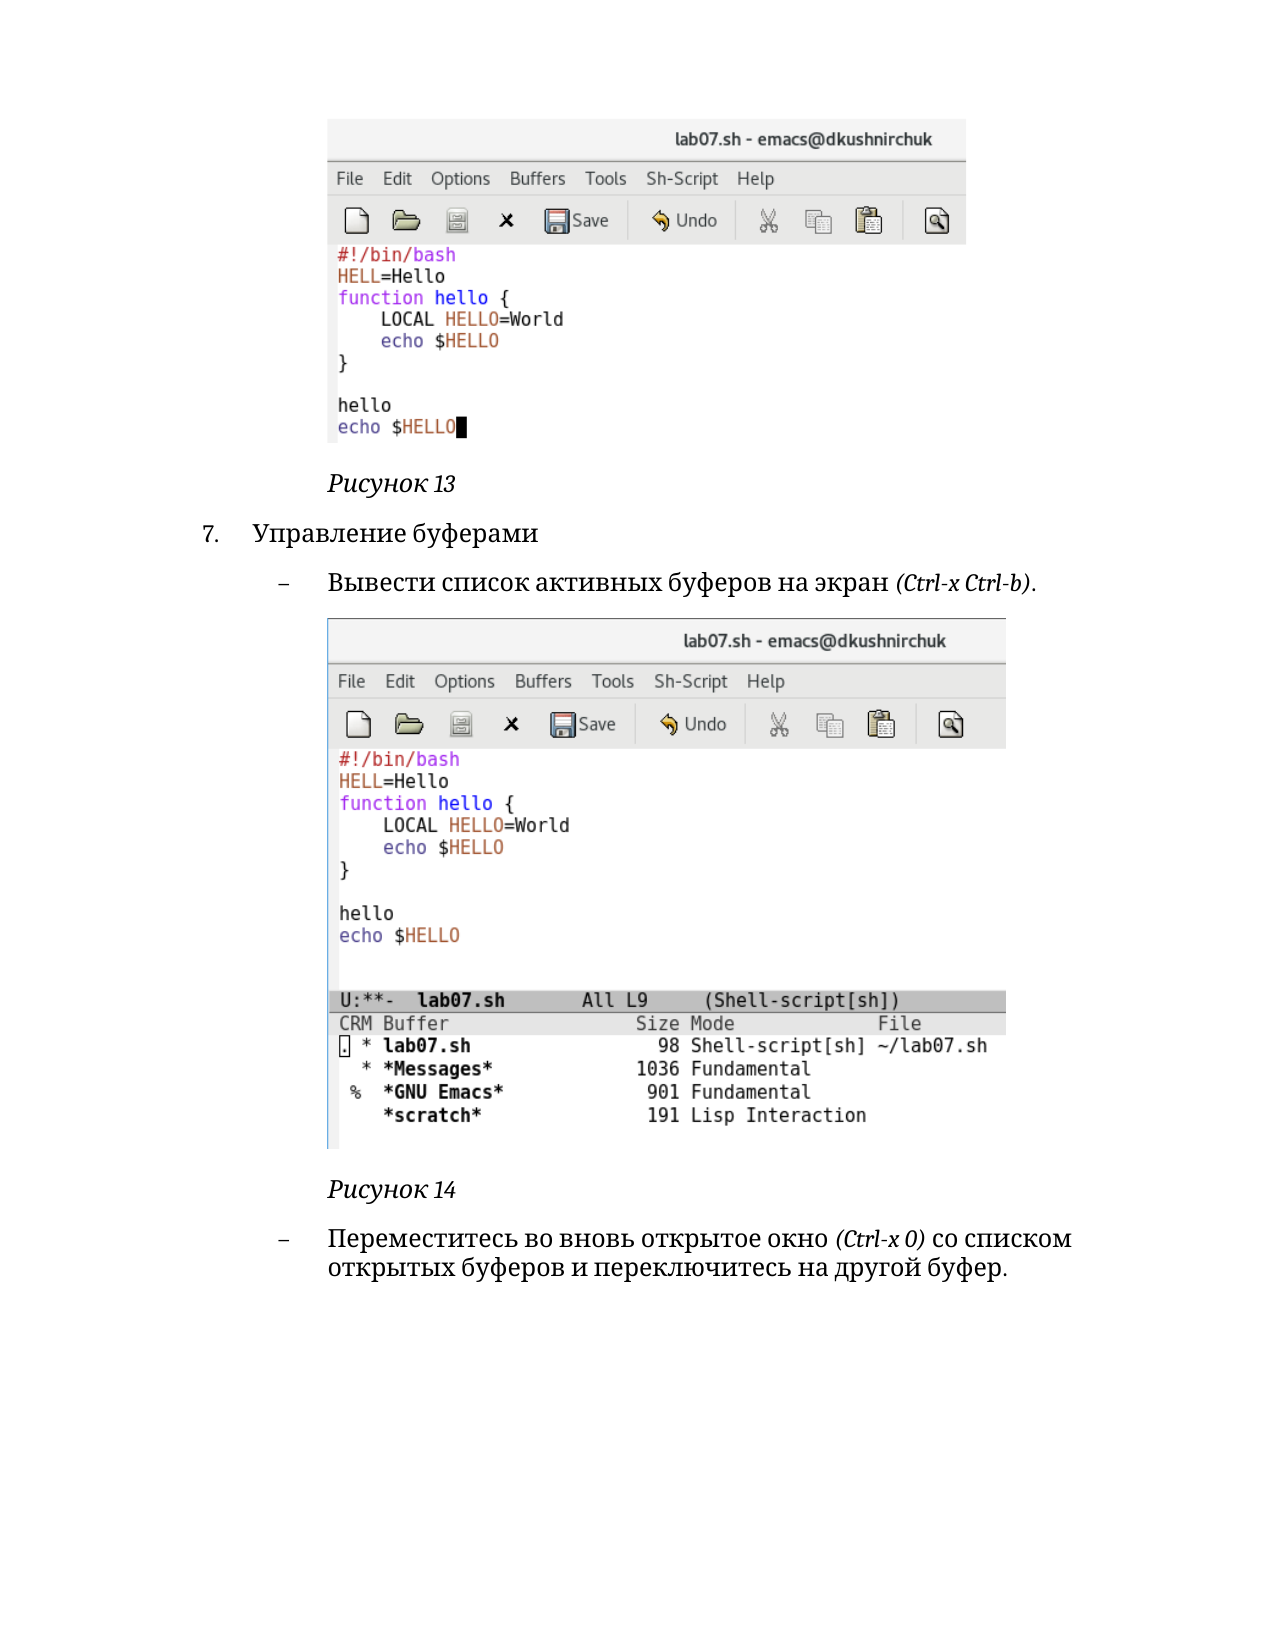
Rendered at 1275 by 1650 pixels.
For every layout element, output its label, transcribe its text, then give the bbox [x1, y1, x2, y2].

picture [327, 118, 967, 443]
list Управление буферами [202, 520, 1186, 548]
list Рисунок 14 [277, 1176, 1186, 1204]
picture [327, 618, 1006, 1149]
list Рисунок 13 [277, 470, 1186, 499]
list Вывести список активных буферов на экран (Ctrl-x Ctrl-b). [277, 569, 1186, 598]
list Переместитесь во вновь открытое окно (Ctrl-x 0) со списком открытых буферов и переключитесь на другой буфер. [277, 1225, 1186, 1283]
